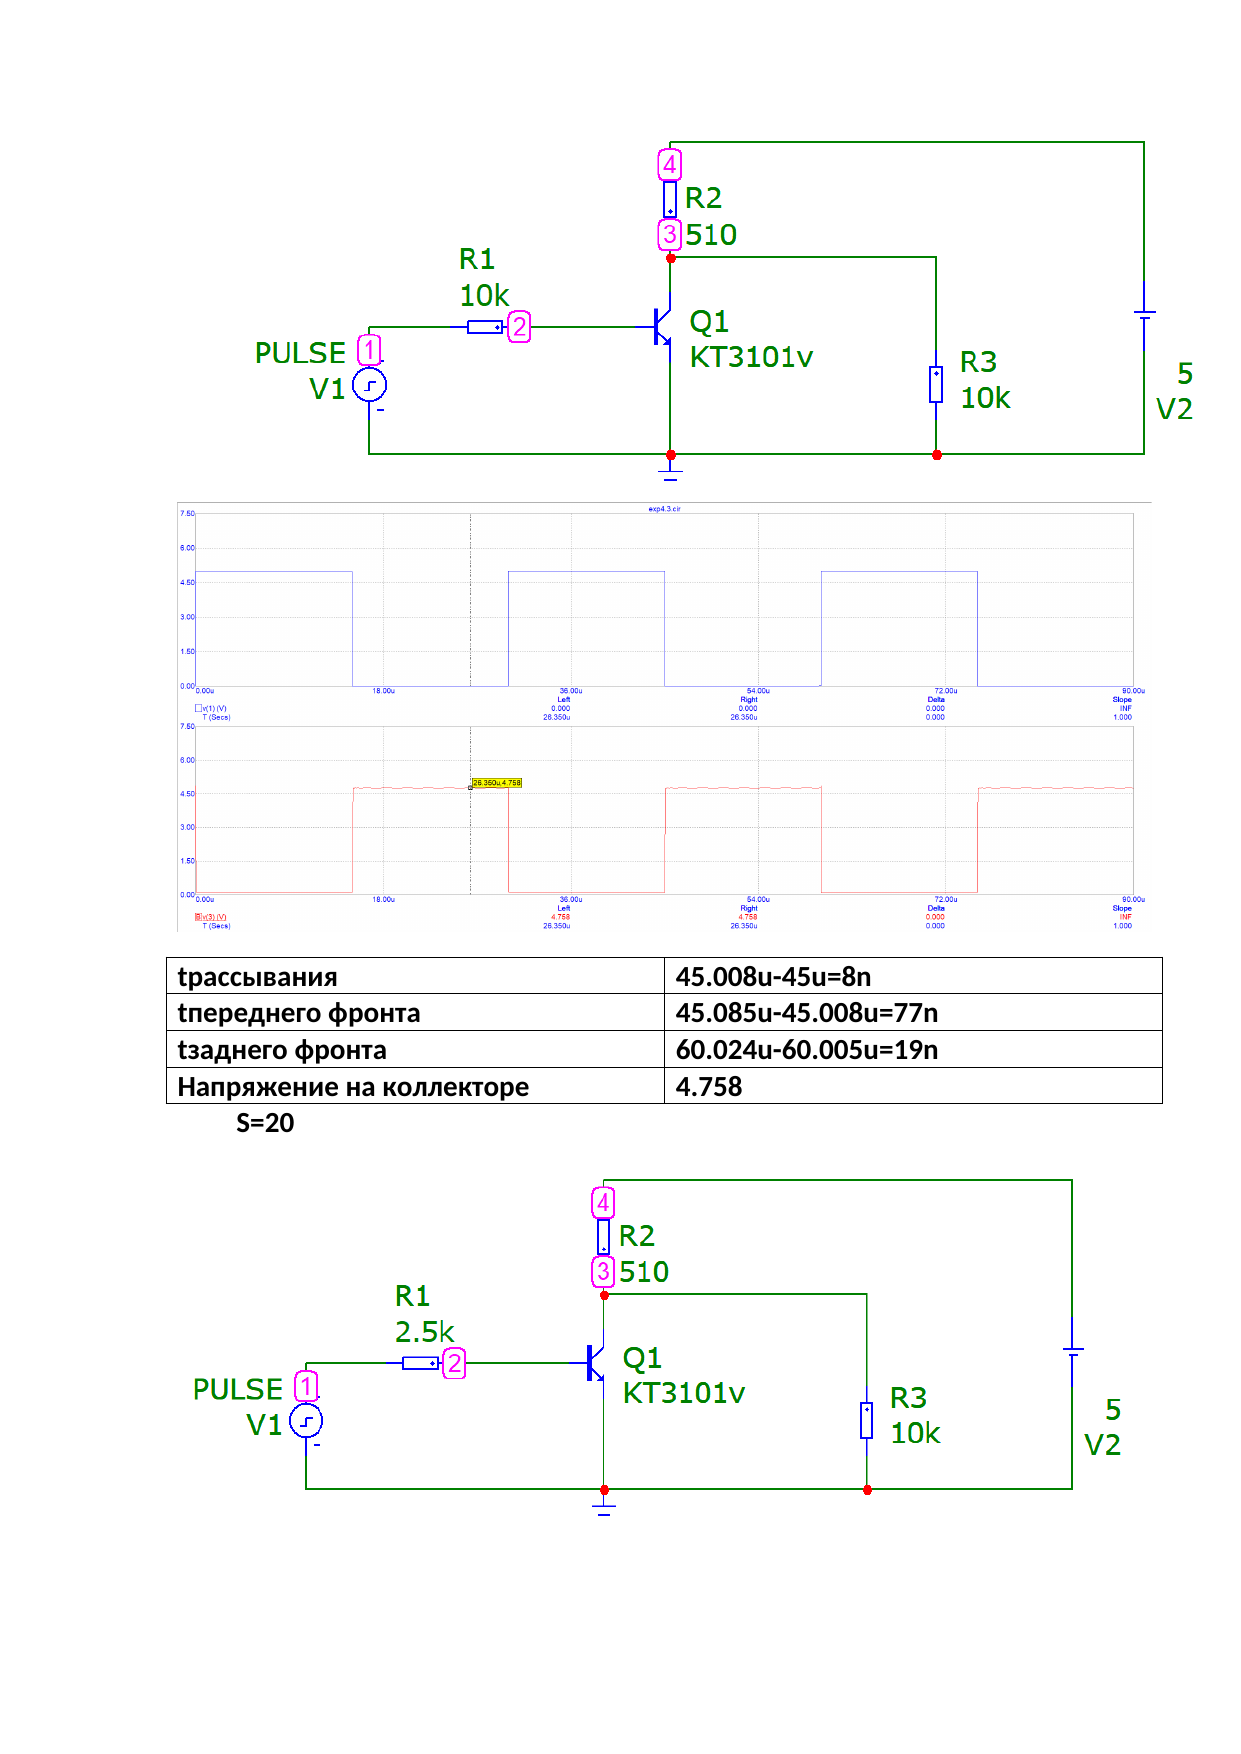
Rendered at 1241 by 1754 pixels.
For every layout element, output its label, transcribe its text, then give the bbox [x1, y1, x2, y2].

picture [177, 1144, 1152, 1527]
table_cell tпереднего фронта [167, 994, 664, 1030]
table_cell tзаднего фронта [167, 1031, 664, 1067]
table_cell 4.758 [665, 1068, 1162, 1103]
text S=20 [177, 1104, 1152, 1144]
table_cell 60.024u-60.005u=19n [665, 1031, 1162, 1067]
picture [177, 502, 1152, 932]
table_cell Напряжение на коллекторе [167, 1068, 664, 1103]
table_header 45.008u-45u=8n [665, 958, 1162, 993]
table_cell 45.085u-45.008u=77n [665, 994, 1162, 1030]
table_header tрассывания [167, 958, 664, 993]
picture [236, 118, 1211, 499]
